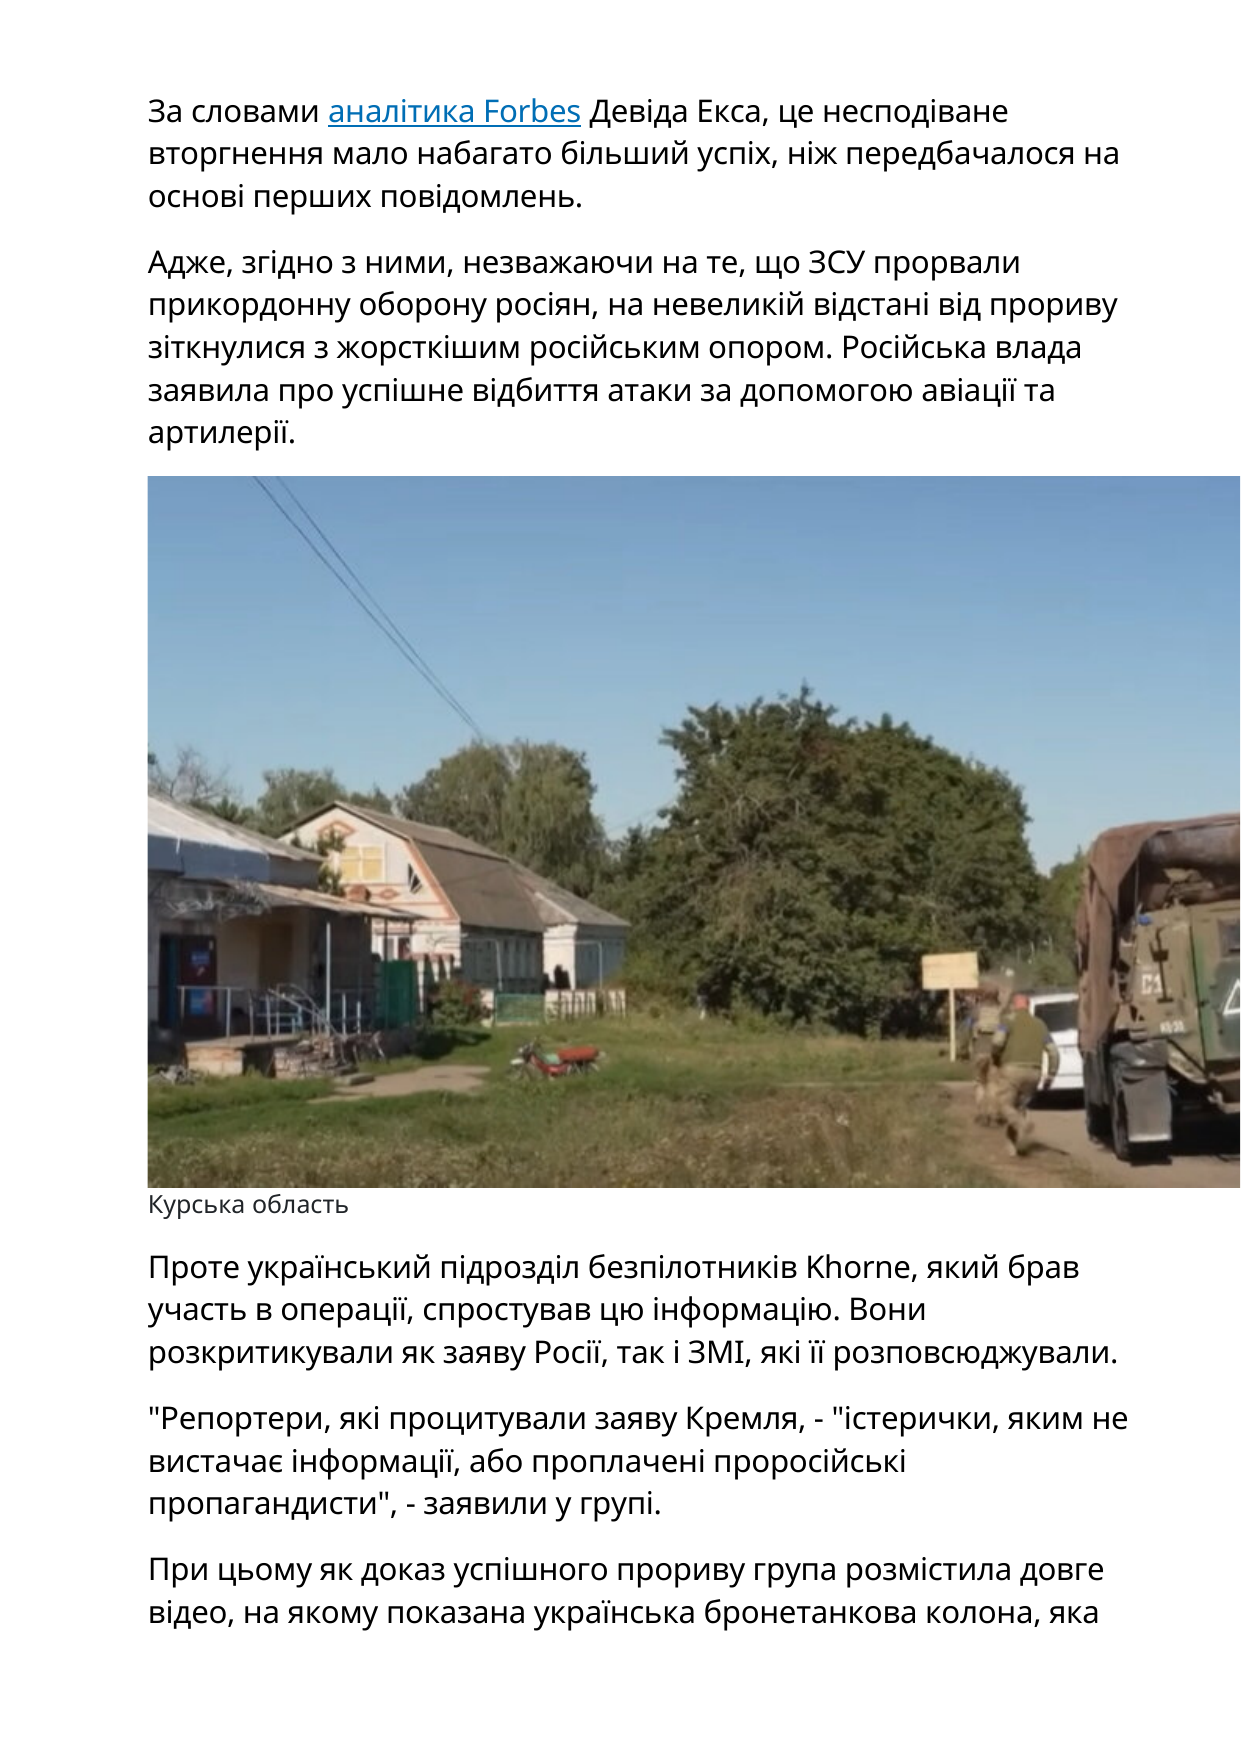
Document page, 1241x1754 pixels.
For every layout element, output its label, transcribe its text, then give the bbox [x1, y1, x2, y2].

picture [147, 476, 1241, 1188]
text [148, 1547, 1152, 1632]
text Проте український підрозділ безпілотників Khorne, який брав участь в операції, спростував цю інформацію. Вони розкритикували як заяву Росії, так і ЗМІ, які її розповсюджували. [148, 1245, 1152, 1372]
text Адже, згідно з ними, незважаючи на те, що ЗСУ прорвали прикордонну оборону росіян, на невеликій відстані від прориву зіткнулися з жорсткішим російським опором. Російська влада заявила про успішне відбиття атаки за допомогою авіації та артилерії. [148, 240, 1152, 453]
text За словами аналітика Forbes Девіда Екса, це несподіване вторгнення мало набагато більший успіх, ніж передбачалося на основі перших повідомлень. [148, 88, 1152, 216]
text "Репортери, які процитували заяву Кремля, - "істерички, яким не вистачає інформації, або проплачені проросійські пропагандисти", - заявили у групі. [148, 1396, 1152, 1524]
text Курська область [148, 1188, 1152, 1221]
